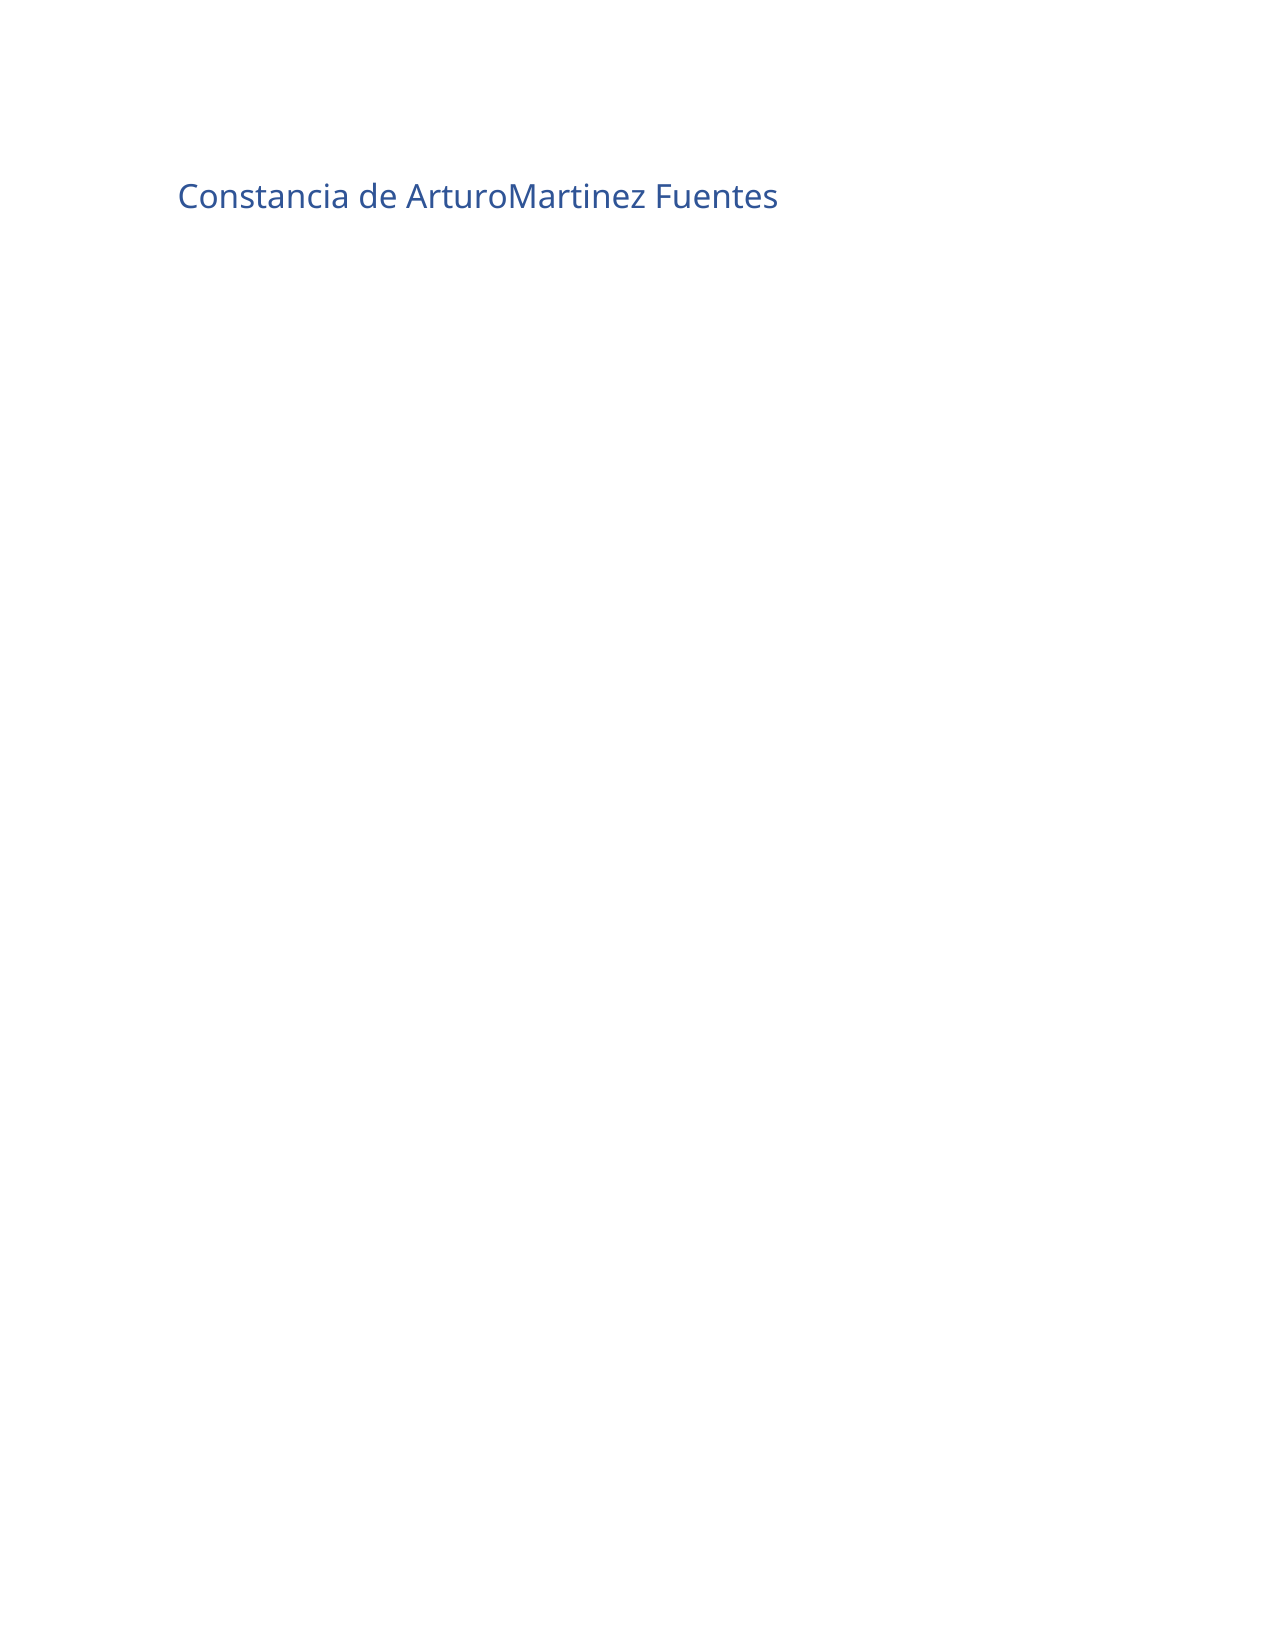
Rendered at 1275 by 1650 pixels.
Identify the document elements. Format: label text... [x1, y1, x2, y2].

subtitle Constancia de ArturoMartinez Fuentes [177, 173, 1098, 218]
